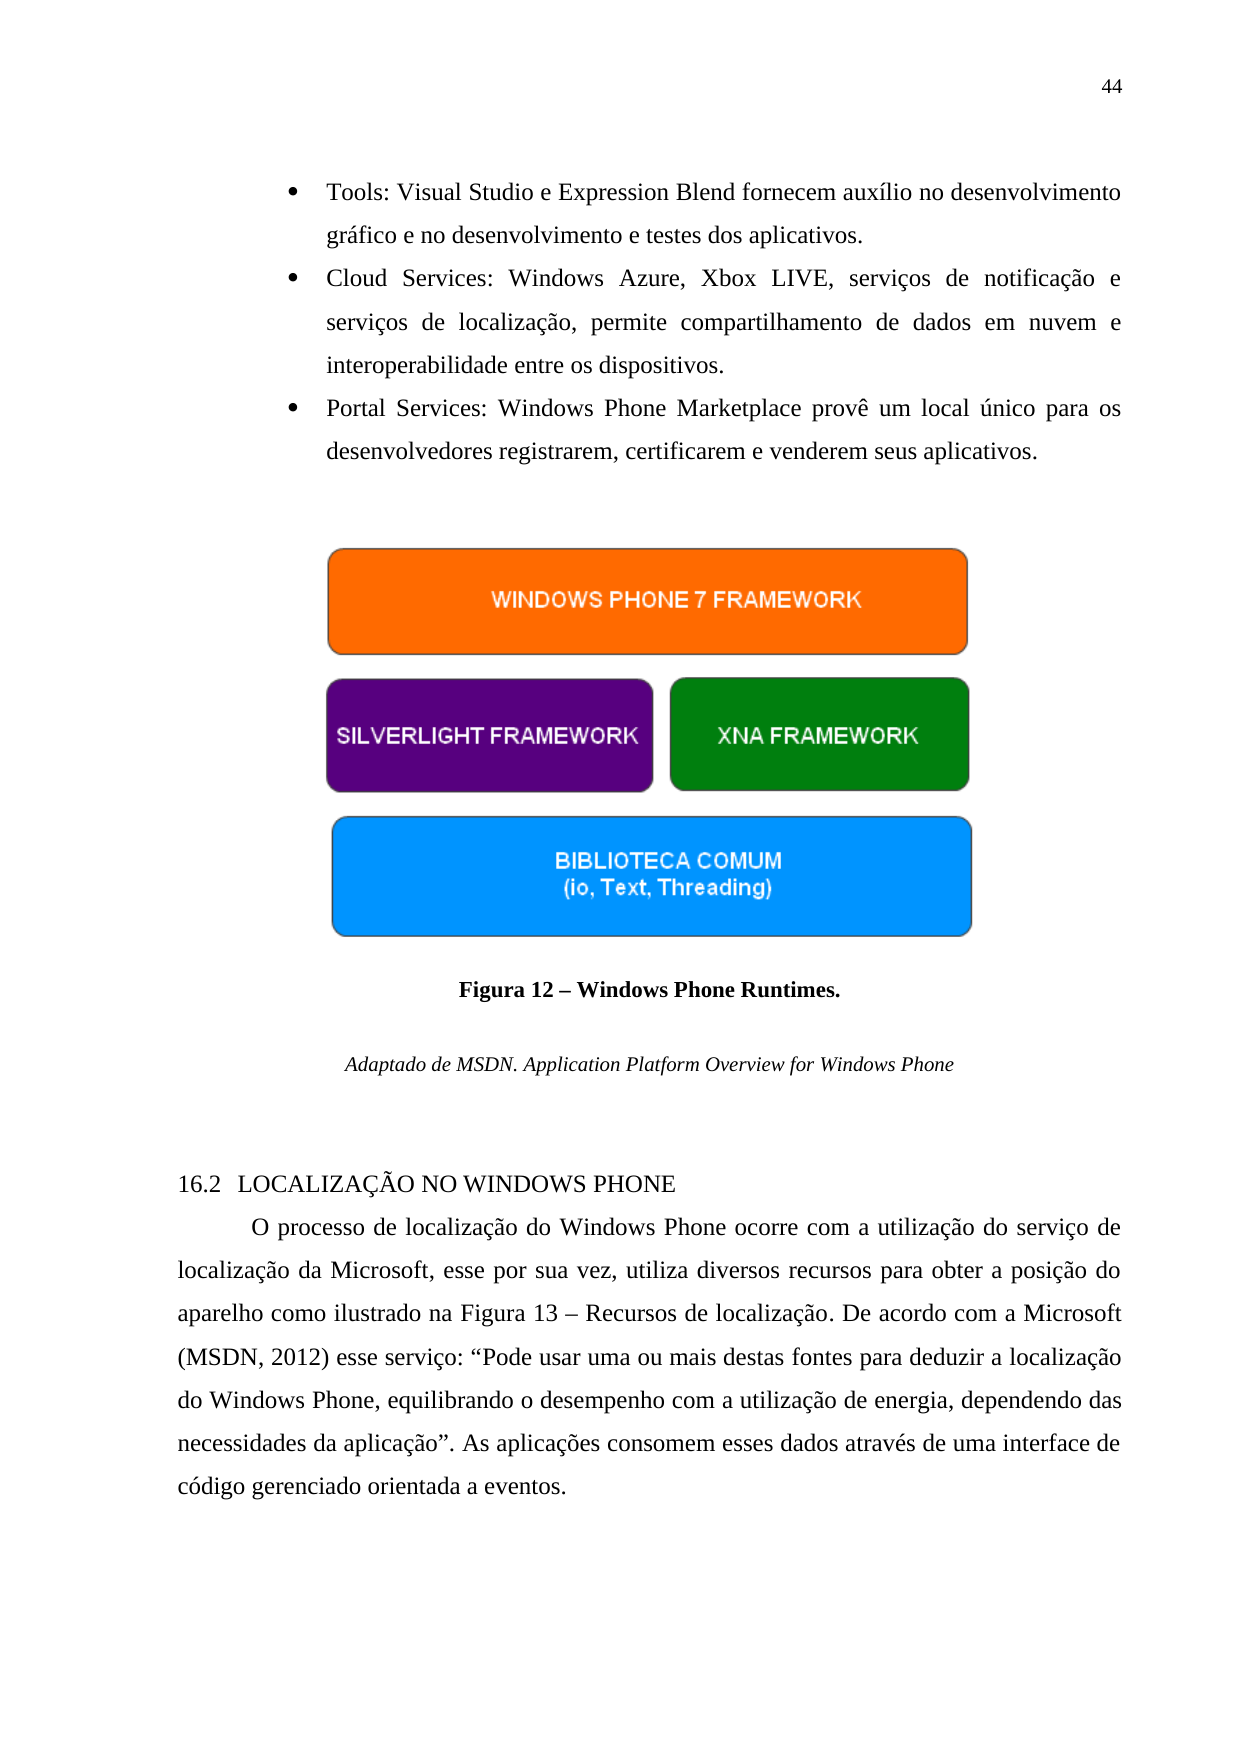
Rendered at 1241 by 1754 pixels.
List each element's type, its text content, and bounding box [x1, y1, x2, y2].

picture [300, 522, 1000, 962]
text Figura 12 – Windows Phone Runtimes. [177, 976, 1122, 1002]
subtitle LocaLIZAÇÃO NO Windows Phone [177, 1169, 1122, 1198]
text Adaptado de MSDN. Application Platform Overview for Windows Phone [177, 1052, 1122, 1076]
list Cloud Services: Windows Azure, Xbox LIVE, serviços de notificação e serviços de localização, permite compartilhamento de dados em nuvem e interoperabilidade entre os dispositivos. [288, 263, 1122, 378]
list Portal Services: Windows Phone Marketplace provê um local único para os desenvolvedores registrarem, certificarem e venderem seus aplicativos. [288, 393, 1122, 465]
text O processo de localização do Windows Phone ocorre com a utilização do serviço de localização da Microsoft, esse por sua vez, utiliza diversos recursos para obter a posição do aparelho como ilustrado na Figura 13 – Recursos de localização. De acordo com a Microsoft esse serviço: “Pode usar uma ou mais destas fontes para deduzir a localização do Windows Phone, equilibrando o desempenho com a utilização de energia, dependendo das necessidades da aplicação”. As aplicações consomem esses dados através de uma interface de código gerenciado orientada a eventos. [177, 1212, 1122, 1500]
list Tools: Visual Studio e Expression Blend fornecem auxílio no desenvolvimento gráfico e no desenvolvimento e testes dos aplicativos. [288, 177, 1122, 249]
